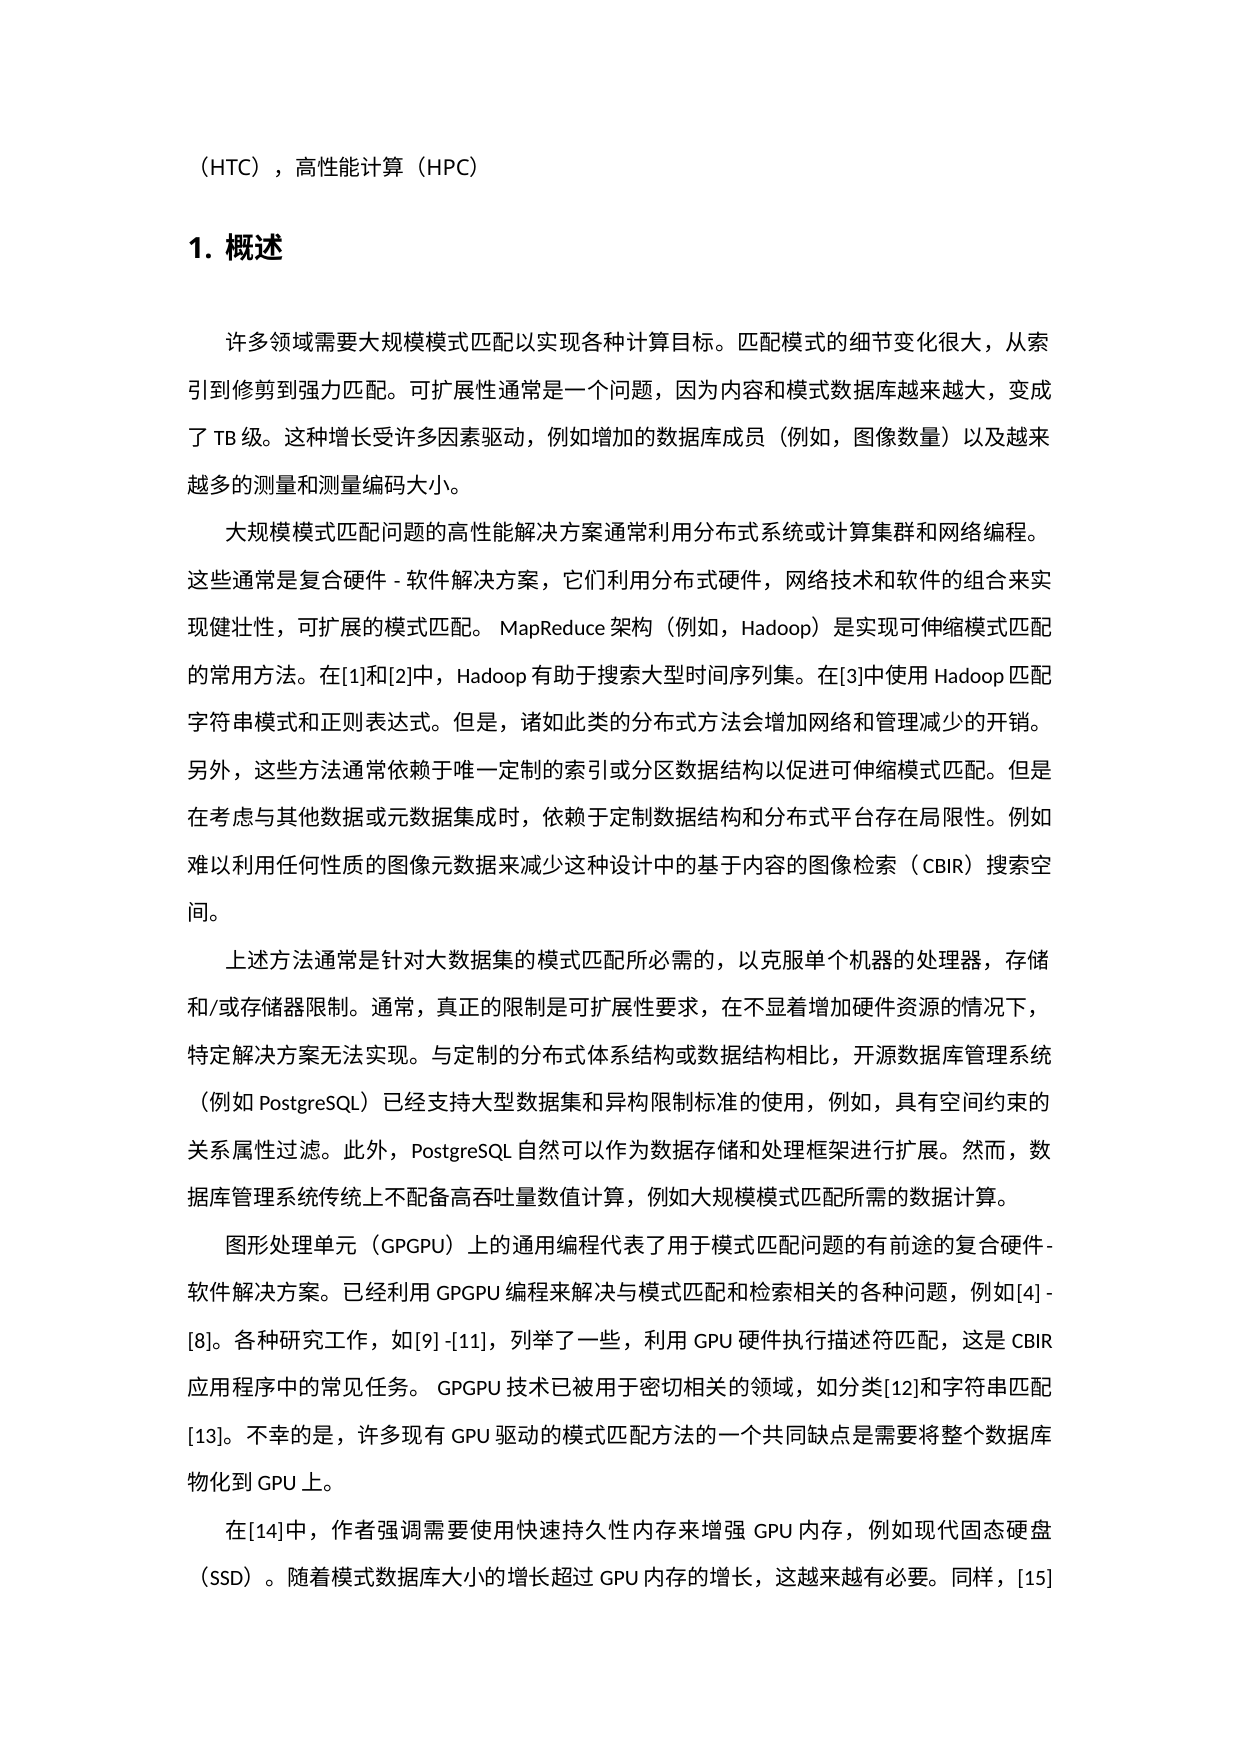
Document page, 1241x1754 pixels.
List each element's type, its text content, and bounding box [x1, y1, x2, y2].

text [187, 1513, 1053, 1592]
subtitle 概述 [187, 225, 1053, 267]
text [187, 150, 1053, 182]
text 上述方法通常是针对大数据集的模式匹配所必需的，以克服单个机器的处理器，存储和/或存储器限制。通常，真正的限制是可扩展性要求，在不显着增加硬件资源的情况下，特定解决方案无法实现。与定制的分布式体系结构或数据结构相比，开源数据库管理系统（例如PostgreSQL）已经支持大型数据集和异构限制标准的使用，例如，具有空间约束的关系属性过滤。此外，PostgreSQL自然可以作为数据存储和处理框架进行扩展。然而，数据库管理系统传统上不配备高吞吐量数值计算，例如大规模模式匹配所需的数据计算。 [187, 943, 1053, 1212]
text 图形处理单元（GPGPU）上的通用编程代表了用于模式匹配问题的有前途的复合硬件-软件解决方案。已经利用GPGPU编程来解决与模式匹配和检索相关的各种问题，例如[4] - [8]。各种研究工作，如[9] -[11]，列举了一些，利用GPU硬件执行描述符匹配，这是CBIR应用程序中的常见任务。 GPGPU技术已被用于密切相关的领域，如分类[12]和字符串匹配[13]。不幸的是，许多现有GPU驱动的模式匹配方法的一个共同缺点是需要将整个数据库物化到GPU上。 [187, 1228, 1053, 1497]
text 大规模模式匹配问题的高性能解决方案通常利用分布式系统或计算集群和网络编程。这些通常是复合硬件 - 软件解决方案，它们利用分布式硬件，网络技术和软件的组合来实现健壮性，可扩展的模式匹配。 MapReduce架构（例如，Hadoop）是实现可伸缩模式匹配的常用方法。在[1]和[2]中，Hadoop有助于搜索大型时间序列集。在[3]中使用Hadoop匹配字符串模式和正则表达式。但是，诸如此类的分布式方法会增加网络和管理减少的开销。另外，这些方法通常依赖于唯一定制的索引或分区数据结构以促进可伸缩模式匹配。但是，在考虑与其他数据或元数据集成时，依赖于定制数据结构和分布式平台存在局限性。例如，难以利用任何性质的图像元数据来减少这种设计中的基于内容的图像检索（CBIR）搜索空间。 [187, 515, 1053, 927]
text 许多领域需要大规模模式匹配以实现各种计算目标。匹配模式的细节变化很大，从索引到修剪到强力匹配。可扩展性通常是一个问题，因为内容和模式数据库越来越大，变成了TB级。这种增长受许多因素驱动，例如增加的数据库成员（例如，图像数量）以及越来越多的测量和测量编码大小。 [187, 325, 1053, 499]
